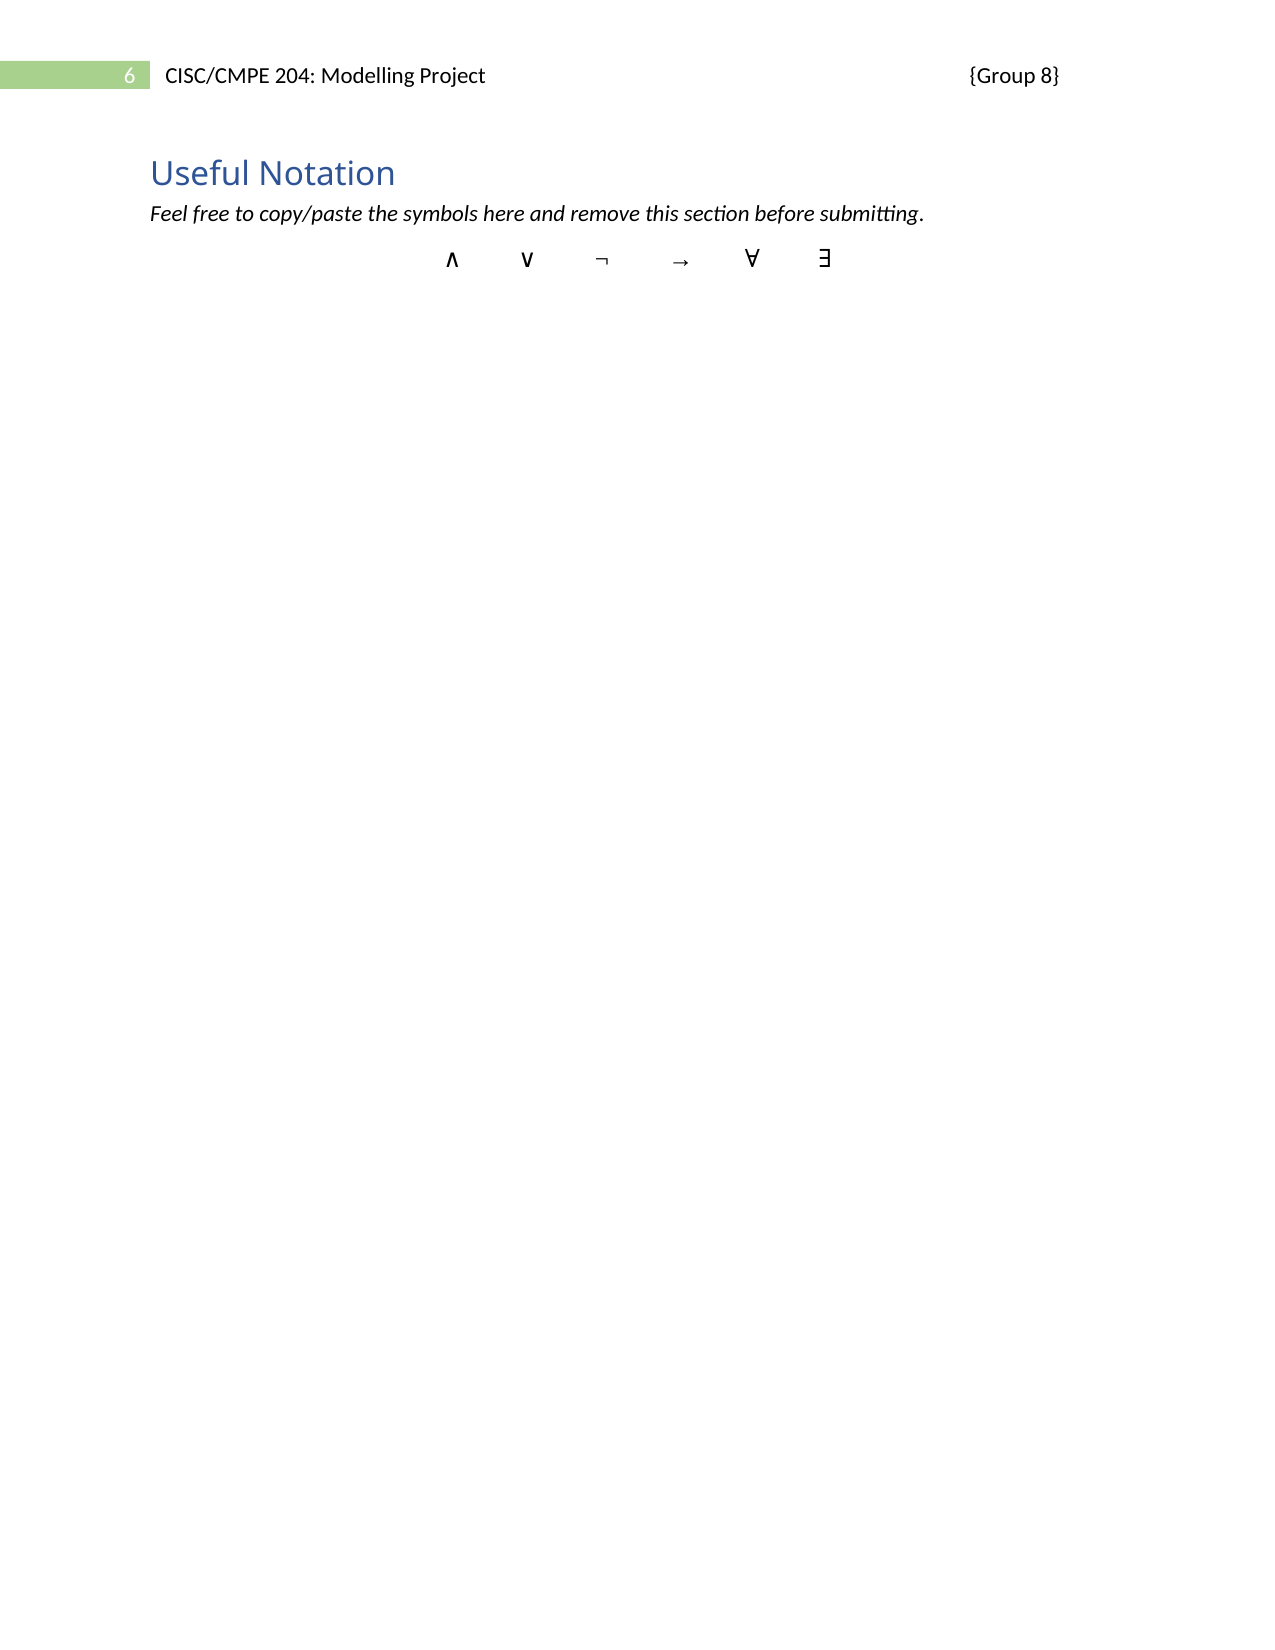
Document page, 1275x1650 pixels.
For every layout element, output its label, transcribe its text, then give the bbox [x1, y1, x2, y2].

subtitle Useful Notation [150, 150, 1125, 195]
text Feel free to copy/paste the symbols here and remove this section before submitting. [150, 199, 1125, 227]
